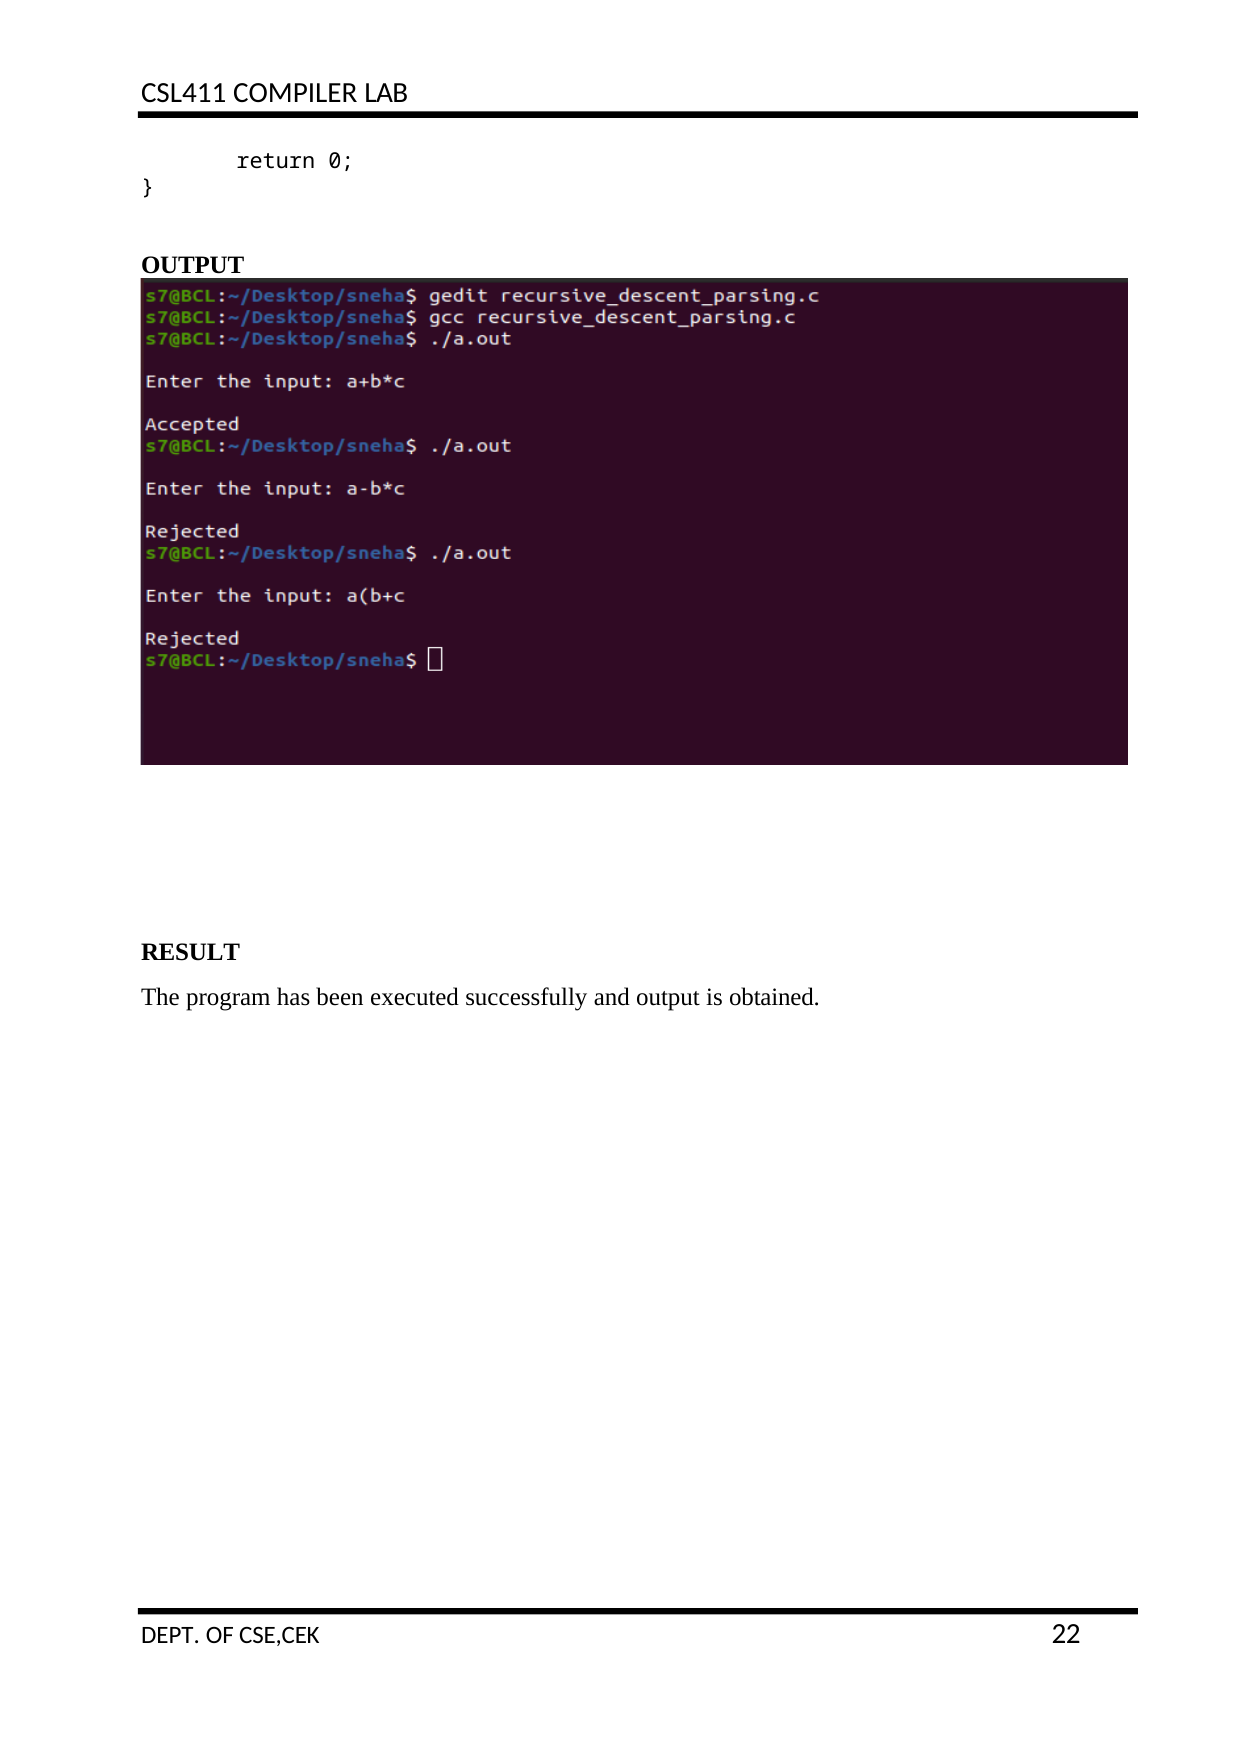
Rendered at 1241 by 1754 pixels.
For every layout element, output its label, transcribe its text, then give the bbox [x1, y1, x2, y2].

text } [141, 174, 1137, 199]
text return 0; [236, 148, 1137, 174]
text RESULT [141, 937, 1137, 966]
subtitle OUTPUT [141, 250, 1137, 278]
text The program has been executed successfully and output is obtained. [141, 982, 1137, 1011]
picture [140, 278, 1128, 765]
